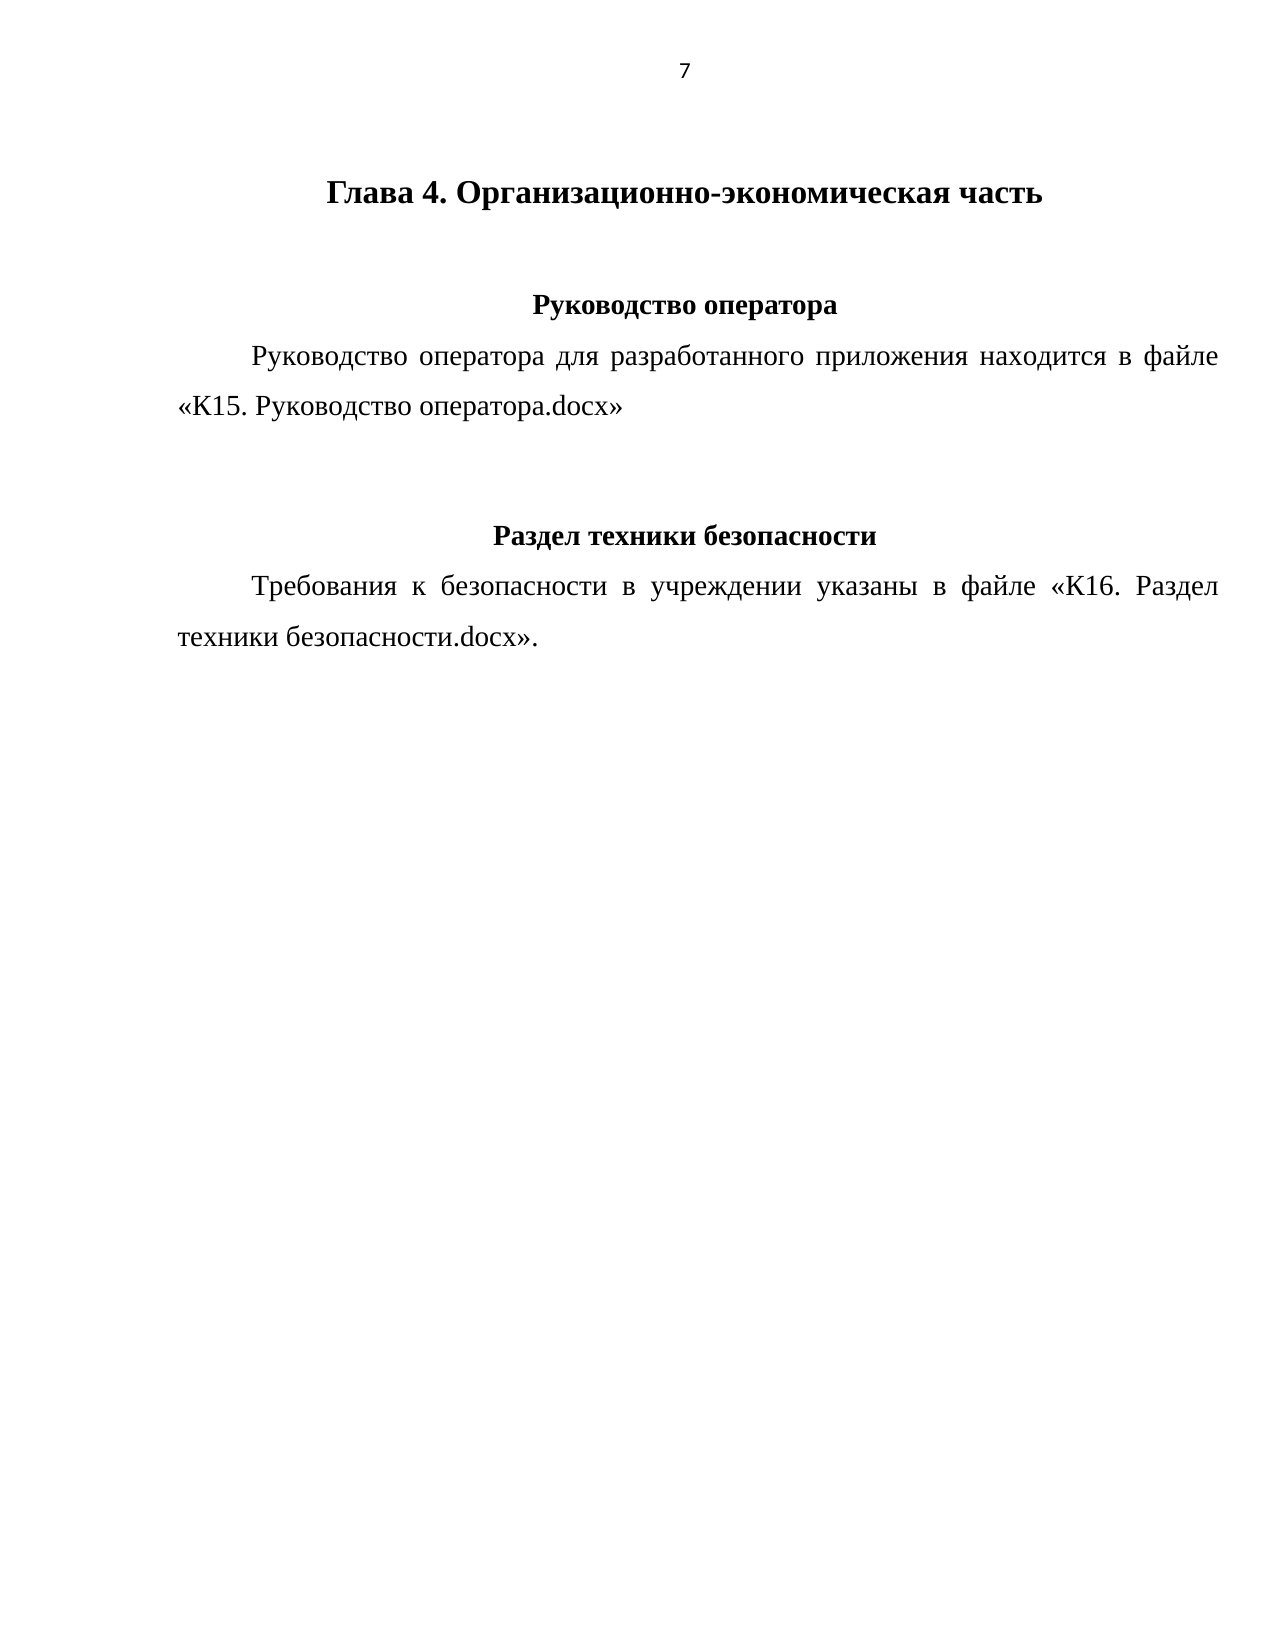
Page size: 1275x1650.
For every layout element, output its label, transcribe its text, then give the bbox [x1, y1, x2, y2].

subtitle Руководство оператора [177, 287, 1192, 321]
text Руководство оператора для разработанного приложения находится в файле «К15. Руководство оператора.docx» [177, 338, 1219, 422]
text Требования к безопасности в учреждении указаны в файле «К16. Раздел техники безопасности.docx». [177, 568, 1219, 652]
subtitle Раздел техники безопасности [177, 518, 1192, 552]
subtitle Глава 4. Организационно-экономическая часть [177, 173, 1192, 211]
